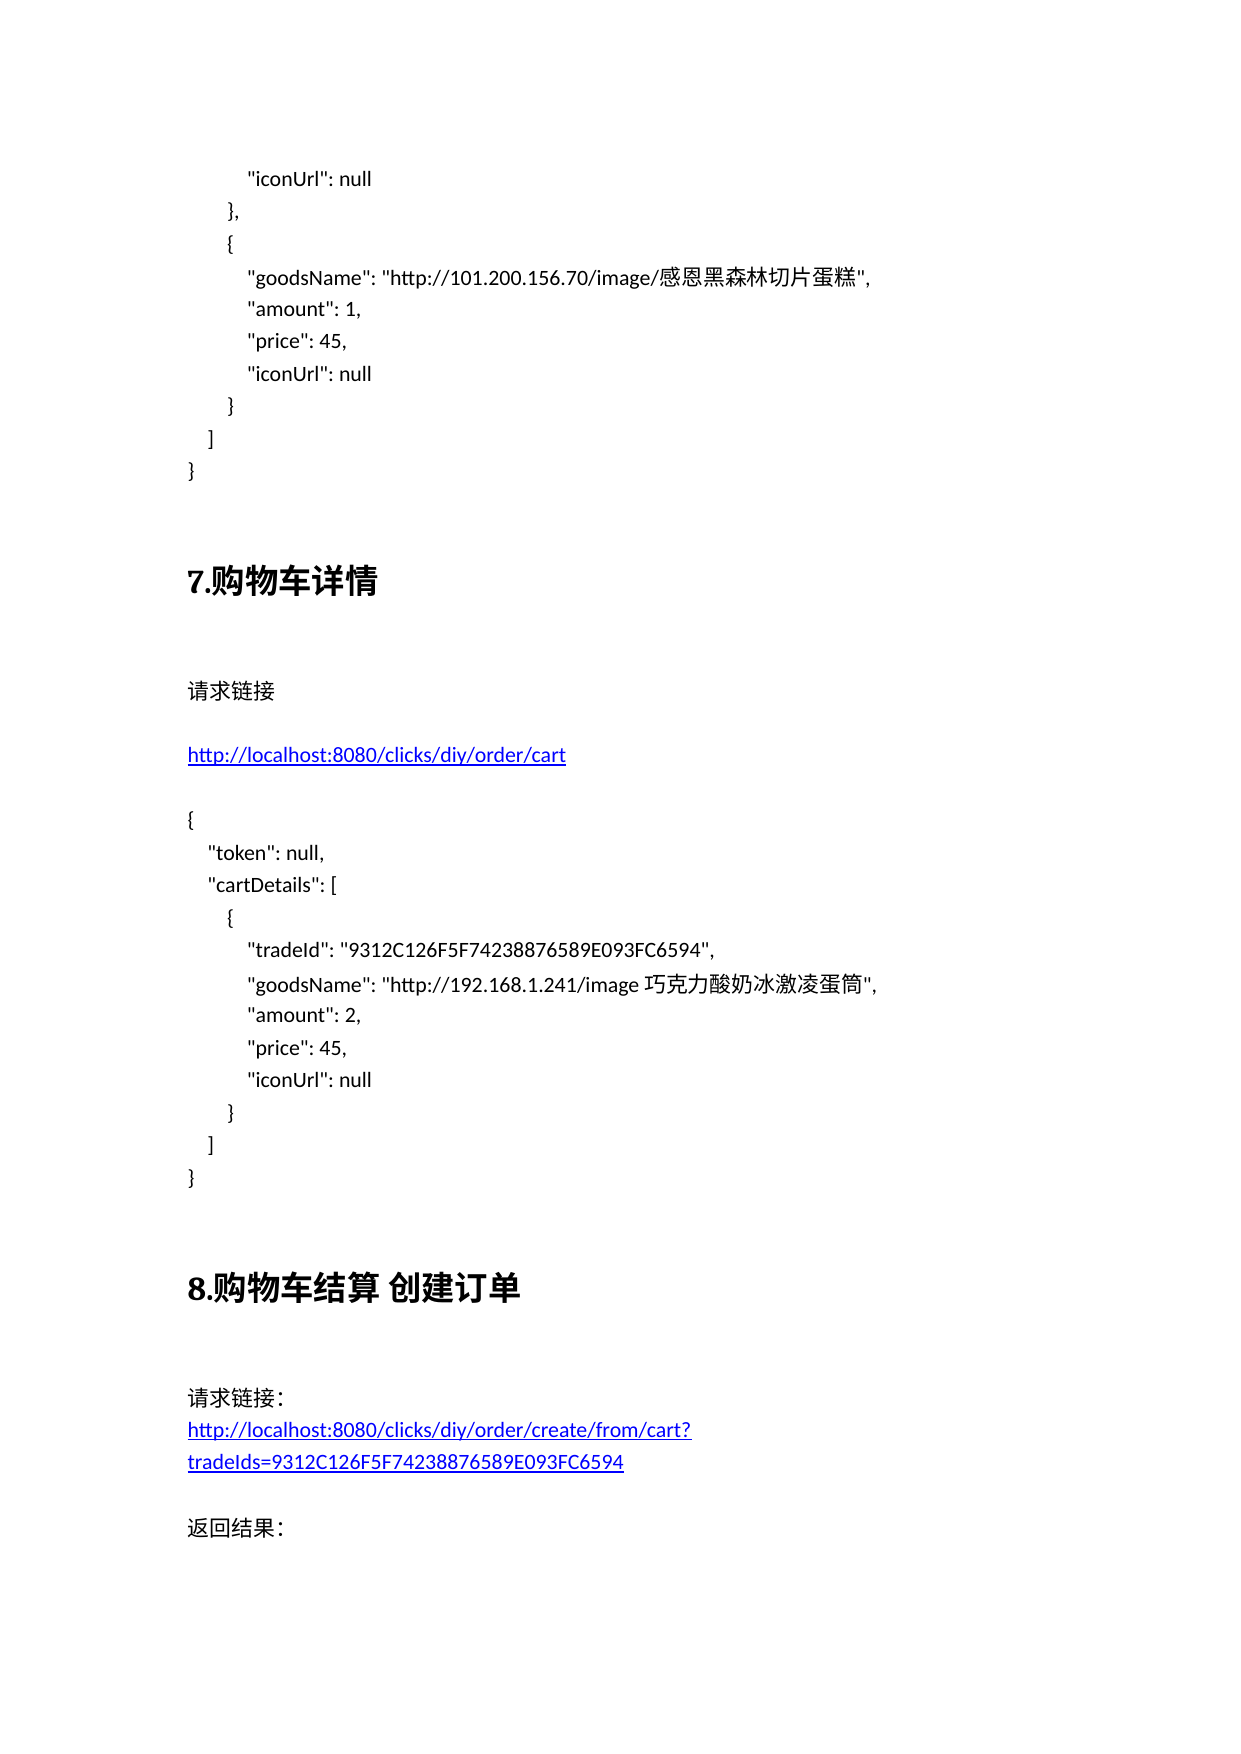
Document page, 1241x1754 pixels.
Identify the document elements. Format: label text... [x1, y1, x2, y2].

text }, [187, 194, 1053, 227]
text "goodsName": "http://101.200.156.70/image/感恩黑森林切片蛋糕", [187, 259, 1053, 292]
text { [187, 804, 1053, 836]
text "iconUrl": null [187, 162, 1053, 194]
text { [187, 901, 1053, 934]
text "amount": 1, [187, 292, 1053, 324]
text http://localhost:8080/clicks/diy/order/create/from/cart?tradeIds=9312C126F5F74238876589E093FC6594 [187, 1413, 1053, 1478]
text ] [187, 1129, 1053, 1161]
text } [187, 1096, 1053, 1129]
text } [187, 454, 1053, 487]
text 请求链接 [187, 674, 1053, 706]
text { [187, 227, 1053, 259]
text 请求链接： [187, 1381, 1053, 1413]
text "tradeId": "9312C126F5F74238876589E093FC6594", [187, 934, 1053, 966]
text "iconUrl": null [187, 1064, 1053, 1096]
subtitle 7.购物车详情 [187, 547, 1053, 612]
text "cartDetails": [ [187, 869, 1053, 901]
text "goodsName": "http://192.168.1.241/image巧克力酸奶冰激凌蛋筒", [187, 966, 1053, 999]
text "token": null, [187, 836, 1053, 869]
text } [187, 1161, 1053, 1194]
text http://localhost:8080/clicks/diy/order/cart [187, 739, 1053, 771]
text "amount": 2, [187, 999, 1053, 1031]
text "price": 45, [187, 324, 1053, 357]
text "price": 45, [187, 1031, 1053, 1064]
text "iconUrl": null [187, 357, 1053, 389]
text ] [187, 422, 1053, 454]
text 返回结果： [187, 1511, 1053, 1543]
subtitle 8.购物车结算 创建订单 [187, 1253, 1053, 1318]
text } [187, 389, 1053, 422]
